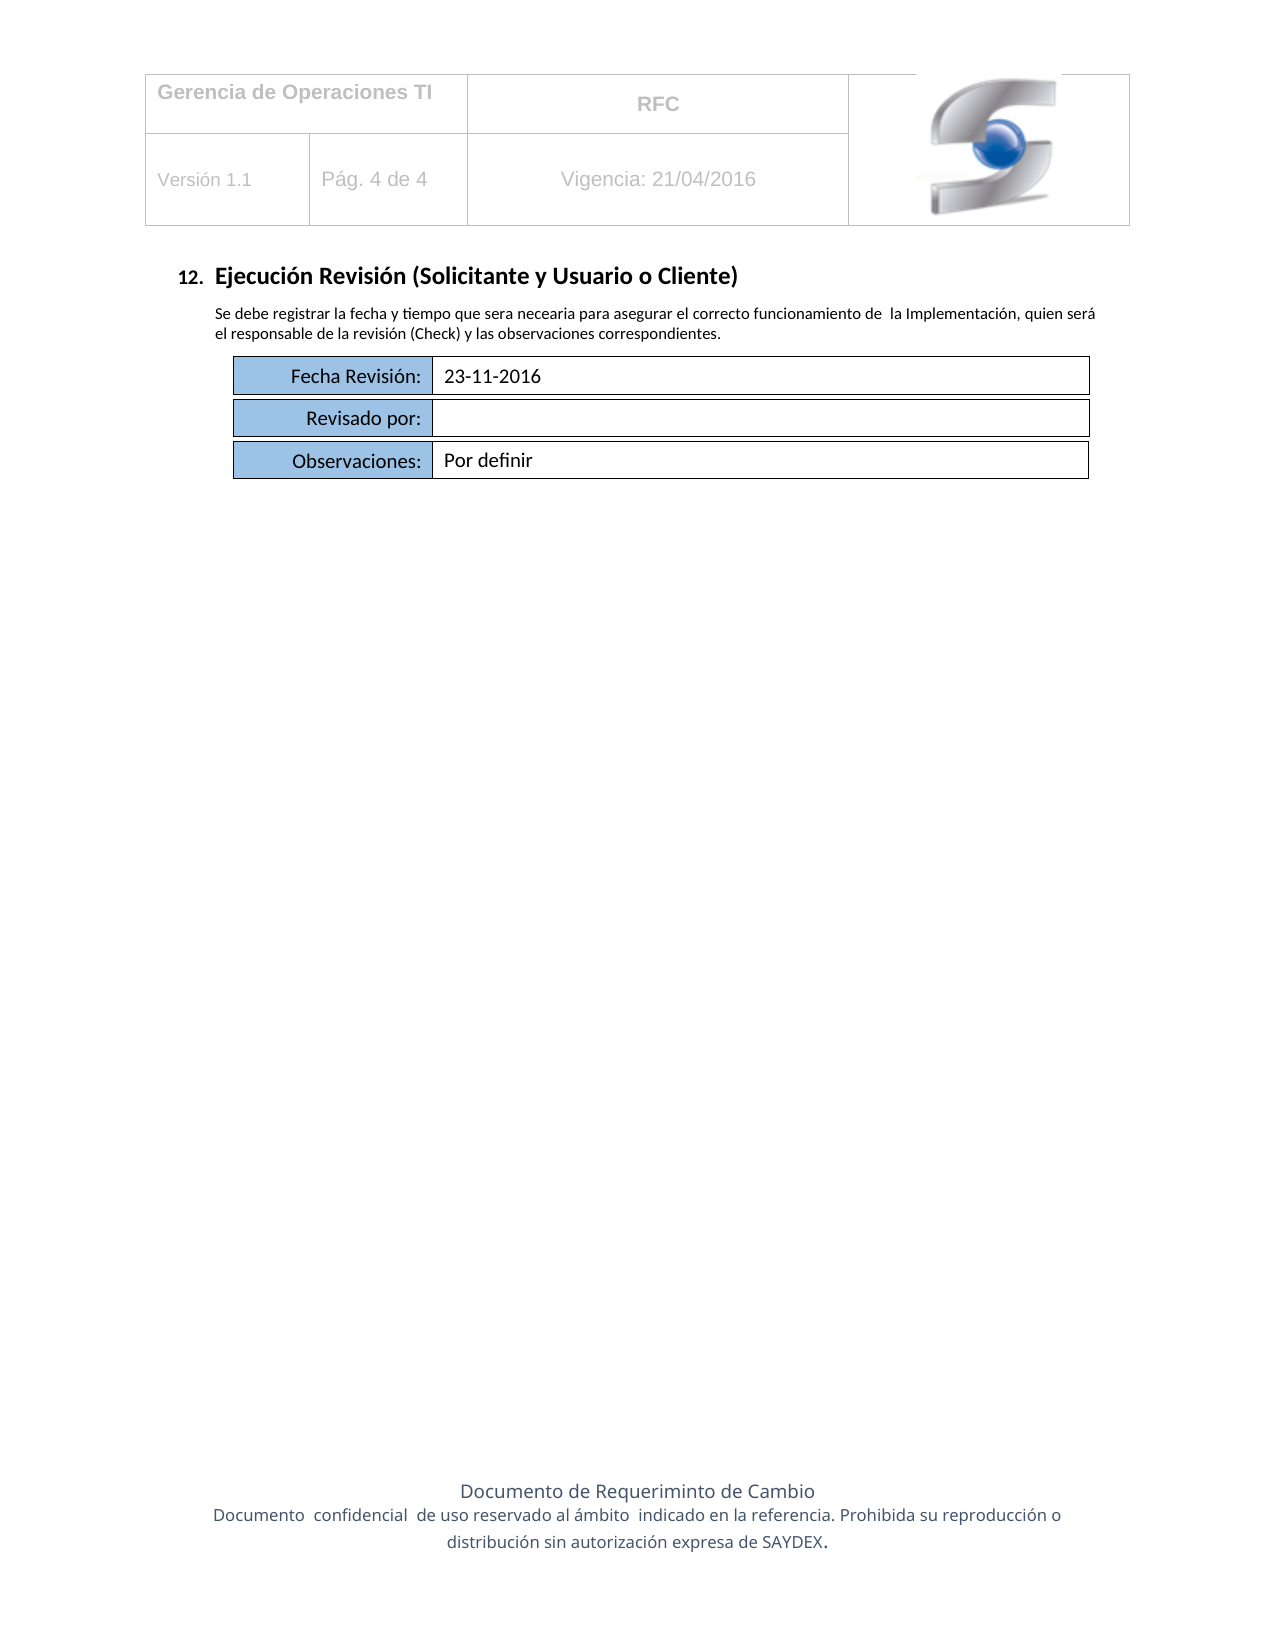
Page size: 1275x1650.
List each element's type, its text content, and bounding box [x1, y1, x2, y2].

table_cell Revisado por: [234, 400, 432, 436]
table_header Fecha Revisión: [234, 357, 432, 394]
table_cell Por definir [433, 442, 1088, 478]
table_header 23-11-2016 [433, 357, 1089, 394]
table_cell [433, 437, 1090, 441]
list Ejecución Revisión (Solicitante y Usuario o Cliente) [177, 260, 1098, 290]
table_cell [233, 437, 433, 441]
table_cell Observaciones: [234, 442, 432, 478]
text Se debe registrar la fecha y tiempo que sera necearia para asegurar el correcto funcionamiento de la Implementación, quien será el responsable de la revisión (Check) y las observaciones correspondientes. [215, 303, 1098, 343]
table_cell [433, 395, 1090, 399]
table_cell [233, 395, 433, 399]
table_cell [433, 400, 1089, 436]
picture [916, 74, 1062, 225]
